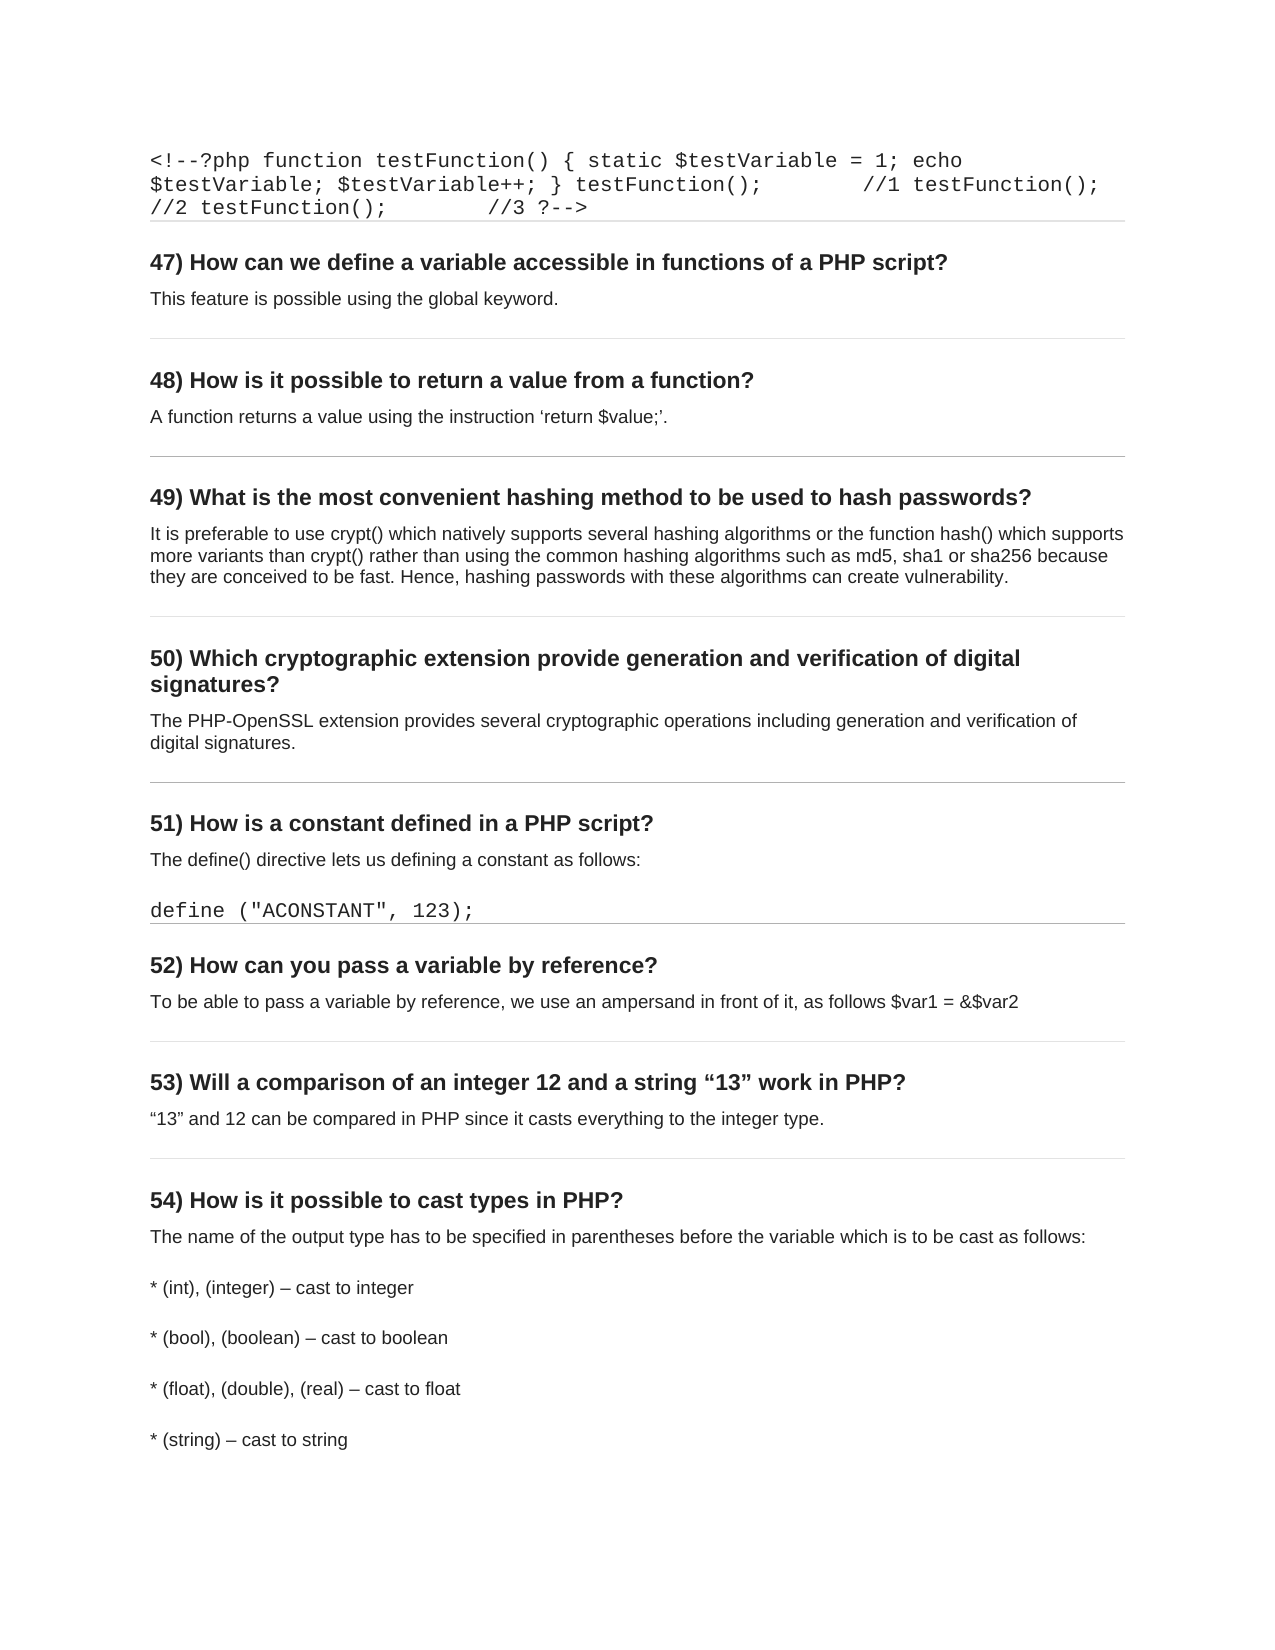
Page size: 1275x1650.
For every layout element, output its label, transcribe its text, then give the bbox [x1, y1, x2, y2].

text 53) Will a comparison of an integer 12 and a string “13” work in PHP? [150, 1069, 1125, 1096]
text * (int), (integer) – cast to integer [150, 1276, 1125, 1298]
text * (string) – cast to string [150, 1429, 1125, 1450]
text 52) How can you pass a variable by reference? [150, 952, 1125, 978]
text A function returns a value using the instruction ‘return $value;’. [150, 405, 1125, 427]
text 48) How is it possible to return a value from a function? [150, 367, 1125, 393]
text <!--?php function testFunction() { static $testVariable = 1; echo $testVariable; $testVariable++; } testFunction(); //1 testFunction(); //2 testFunction(); //3 ?--> [150, 150, 1125, 220]
text To be able to pass a variable by reference, we use an ampersand in front of it, as follows $var1 = &$var2 [150, 991, 1125, 1012]
text The PHP-OpenSSL extension provides several cryptographic operations including generation and verification of digital signatures. [150, 710, 1125, 753]
text 51) How is a constant defined in a PHP script? [150, 810, 1125, 837]
text 47) How can we define a variable accessible in functions of a PHP script? [150, 249, 1125, 275]
text 49) What is the most convenient hashing method to be used to hash passwords? [150, 484, 1125, 511]
text “13” and 12 can be compared in PHP since it casts everything to the integer type. [150, 1108, 1125, 1130]
text It is preferable to use crypt() which natively supports several hashing algorithms or the function hash() which supports more variants than crypt() rather than using the common hashing algorithms such as md5, sha1 or sha256 because they are conceived to be fast. Hence, hashing passwords with these algorithms can create vulnerability. [150, 523, 1125, 588]
text The name of the output type has to be specified in parentheses before the variable which is to be cast as follows: [150, 1226, 1125, 1247]
text 54) How is it possible to cast types in PHP? [150, 1187, 1125, 1213]
text * (bool), (boolean) – cast to boolean [150, 1327, 1125, 1349]
text The define() directive lets us defining a constant as follows: [150, 849, 1125, 871]
text 50) Which cryptographic extension provide generation and verification of digital signatures? [150, 645, 1125, 698]
text This feature is possible using the global keyword. [150, 288, 1125, 309]
text define ("ACONSTANT", 123); [150, 900, 1125, 923]
text * (float), (double), (real) – cast to float [150, 1378, 1125, 1399]
